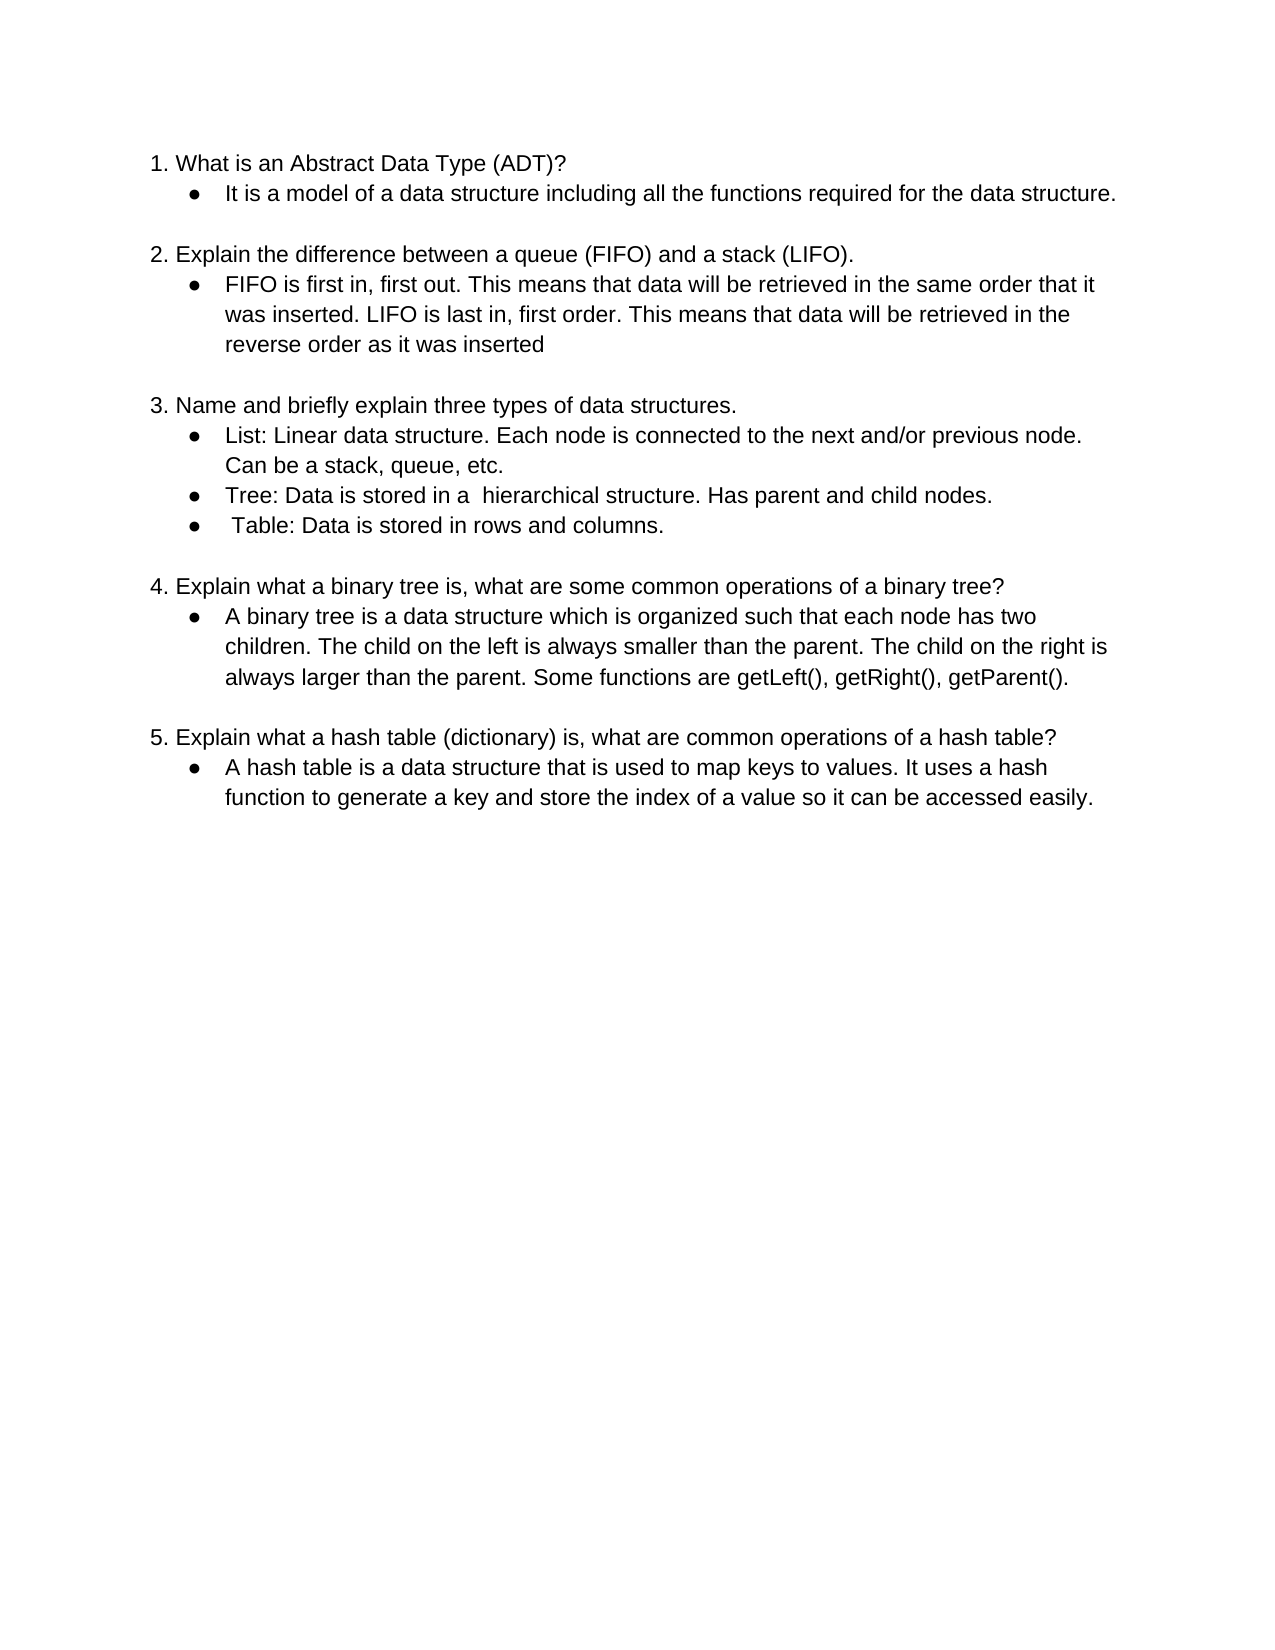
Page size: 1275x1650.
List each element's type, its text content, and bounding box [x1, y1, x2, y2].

list It is a model of a data structure including all the functions required for the data structure. [187, 180, 1125, 207]
list A binary tree is a data structure which is organized such that each node has two children. The child on the left is always smaller than the parent. The child on the right is always larger than the parent. Some functions are getLeft(), getRight(), getParent(). [187, 603, 1125, 690]
list Tree: Data is stored in a hierarchical structure. Has parent and child nodes. [187, 482, 1125, 509]
list Table: Data is stored in rows and columns. [187, 512, 1125, 539]
text 1. What is an Abstract Data Type (ADT)? [150, 150, 1125, 176]
text 4. Explain what a binary tree is, what are some common operations of a binary tree? [150, 573, 1125, 599]
text 5. Explain what a hash table (dictionary) is, what are common operations of a hash table? [150, 724, 1125, 750]
text 2. Explain the difference between a queue (FIFO) and a stack (LIFO). [150, 241, 1125, 267]
text 3. Name and briefly explain three types of data structures. [150, 392, 1125, 418]
list FIFO is first in, first out. This means that data will be retrieved in the same order that it was inserted. LIFO is last in, first order. This means that data will be retrieved in the reverse order as it was inserted [187, 271, 1125, 358]
list List: Linear data structure. Each node is connected to the next and/or previous node. Can be a stack, queue, etc. [187, 422, 1125, 478]
list A hash table is a data structure that is used to map keys to values. It uses a hash function to generate a key and store the index of a value so it can be accessed easily. [187, 754, 1125, 811]
